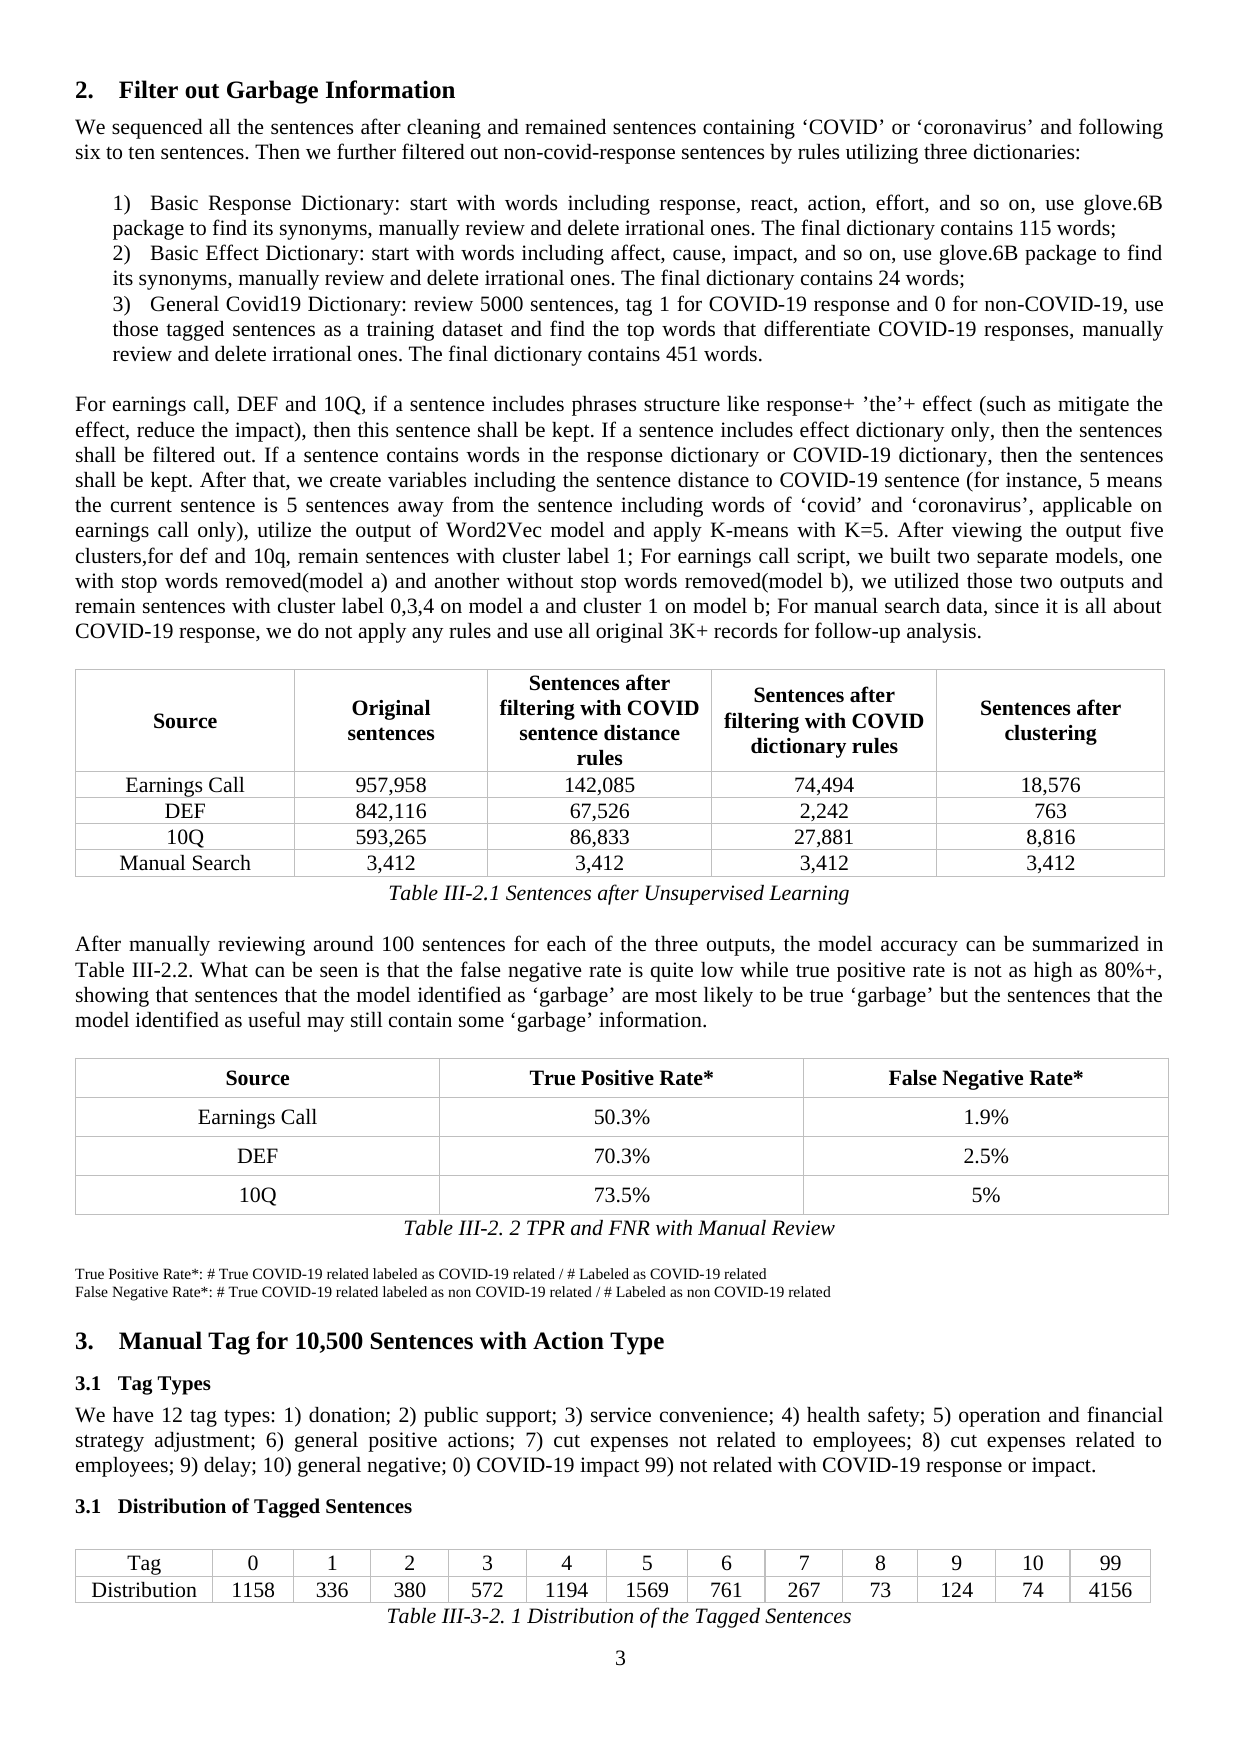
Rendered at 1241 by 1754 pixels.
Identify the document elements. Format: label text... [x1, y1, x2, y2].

table_cell 70.3% [440, 1137, 803, 1175]
table_cell Earnings Call [76, 772, 294, 797]
table_header 7 [766, 1550, 842, 1576]
table_cell 380 [371, 1577, 448, 1602]
table_cell 3,412 [937, 850, 1164, 876]
table_header Sentences after clustering [937, 670, 1164, 771]
text 3) General Covid19 Dictionary: review 5000 sentences, tag 1 for COVID-19 response and 0 for non-COVID-19, use those tagged sentences as a training dataset and find the top words that differentiate COVID-19 responses, manually review and delete irrational ones. The final dictionary contains 451 words. [112, 291, 1165, 366]
text 1) Basic Response Dictionary: start with words including response, react, action, effort, and so on, use glove.6B package to find its synonyms, manually review and delete irrational ones. The final dictionary contains 115 words; [112, 190, 1165, 240]
table_cell 267 [766, 1577, 842, 1602]
text True Positive Rate*: # True COVID-19 related labeled as COVID-19 related / # Labeled as COVID-19 related [75, 1265, 1165, 1283]
table_header Tag [76, 1550, 212, 1576]
text After manually reviewing around 100 sentences for each of the three outputs, the model accuracy can be summarized in Table III-2.2. What can be seen is that the false negative rate is quite low while true positive rate is not as high as 80%+, showing that sentences that the model identified as ‘garbage’ are most likely to be true ‘garbage’ but the sentences that the model identified as useful may still contain some ‘garbage’ information. [75, 931, 1165, 1032]
table_cell 1194 [527, 1577, 606, 1602]
table_cell 3,412 [488, 850, 711, 876]
table_cell 74,494 [712, 772, 936, 797]
table_header 4 [527, 1550, 606, 1576]
table_cell 572 [449, 1577, 526, 1602]
table_cell 842,116 [295, 798, 487, 823]
table_cell 4156 [1071, 1577, 1150, 1602]
table_cell 3,412 [295, 850, 487, 876]
table_cell 2,242 [712, 798, 936, 823]
text For earnings call, DEF and 10Q, if a sentence includes phrases structure like response+ ’the’+ effect (such as mitigate the effect, reduce the impact), then this sentence shall be kept. If a sentence includes effect dictionary only, then the sentences shall be filtered out. If a sentence contains words in the response dictionary or COVID-19 dictionary, then the sentences shall be kept. After that, we create variables including the sentence distance to COVID-19 sentence (for instance, 5 means the current sentence is 5 sentences away from the sentence including words of ‘covid’ and ‘coronavirus’, applicable on earnings call only), utilize the output of Word2Vec model and apply K-means with K=5. After viewing the output five clusters,for def and 10q, remain sentences with cluster label 1; For earnings call script, we built two separate models, one with stop words removed(model a) and another without stop words removed(model b), we utilized those two outputs and remain sentences with cluster label 0,3,4 on model a and cluster 1 on model b; For manual search data, since it is all about COVID-19 response, we do not apply any rules and use all original 3K+ records for follow-up analysis. [75, 391, 1165, 643]
table_cell 8,816 [937, 824, 1164, 849]
table_header 10 [996, 1550, 1069, 1576]
table_cell 27,881 [712, 824, 936, 849]
table_header Source [76, 1059, 439, 1097]
table_cell DEF [76, 1137, 439, 1175]
table_cell 142,085 [488, 772, 711, 797]
table_cell 67,526 [488, 798, 711, 823]
table_header 99 [1071, 1550, 1150, 1576]
table_cell 5% [804, 1176, 1168, 1214]
table_cell DEF [76, 798, 294, 823]
table_cell Distribution [76, 1577, 212, 1602]
table_cell 593,265 [295, 824, 487, 849]
text Table III-2.1 Sentences after Unsupervised Learning [75, 877, 1165, 906]
table_cell 73 [843, 1577, 917, 1602]
table_header False Negative Rate* [804, 1059, 1168, 1097]
text False Negative Rate*: # True COVID-19 related labeled as non COVID-19 related / # Labeled as non COVID-19 related [75, 1283, 1165, 1301]
table_header 2 [371, 1550, 448, 1576]
table_header 1 [294, 1550, 370, 1576]
text 2) Basic Effect Dictionary: start with words including affect, cause, impact, and so on, use glove.6B package to find its synonyms, manually review and delete irrational ones. The final dictionary contains 24 words; [112, 240, 1165, 291]
table_cell 10Q [76, 824, 294, 849]
table_header 5 [607, 1550, 687, 1576]
table_cell 3,412 [712, 850, 936, 876]
table_header Sentences after filtering with COVID dictionary rules [712, 670, 936, 771]
table_cell 73.5% [440, 1176, 803, 1214]
table_header Original sentences [295, 670, 487, 771]
table_header 0 [213, 1550, 293, 1576]
table_header 6 [688, 1550, 764, 1576]
table_cell 18,576 [937, 772, 1164, 797]
table_header 8 [843, 1550, 917, 1576]
subtitle Tag Types [75, 1371, 1165, 1395]
table_header Source [76, 670, 294, 771]
table_header Sentences after filtering with COVID sentence distance rules [488, 670, 711, 771]
table_cell 761 [688, 1577, 764, 1602]
subtitle Filter out Garbage Information [75, 75, 1165, 104]
table_cell 1569 [607, 1577, 687, 1602]
table_cell 336 [294, 1577, 370, 1602]
table_cell 2.5% [804, 1137, 1168, 1175]
table_cell 74 [996, 1577, 1069, 1602]
text We have 12 tag types: 1) donation; 2) public support; 3) service convenience; 4) health safety; 5) operation and financial strategy adjustment; 6) general positive actions; 7) cut expenses not related to employees; 8) cut expenses related to employees; 9) delay; 10) general negative; 0) COVID-19 impact 99) not related with COVID-19 response or impact. [75, 1402, 1165, 1477]
table_cell Manual Search [76, 850, 294, 876]
table_cell 10Q [76, 1176, 439, 1214]
table_cell Earnings Call [76, 1098, 439, 1136]
subtitle Distribution of Tagged Sentences [75, 1494, 1165, 1518]
table_cell 763 [937, 798, 1164, 823]
table_cell 957,958 [295, 772, 487, 797]
text Table III-3-2. 1 Distribution of the Tagged Sentences [75, 1603, 1165, 1628]
text We sequenced all the sentences after cleaning and remained sentences containing ‘COVID’ or ‘coronavirus’ and following six to ten sentences. Then we further filtered out non-covid-response sentences by rules utilizing three dictionaries: [75, 114, 1165, 164]
table_header 3 [449, 1550, 526, 1576]
table_cell 124 [918, 1577, 995, 1602]
subtitle Manual Tag for 10,500 Sentences with Action Type [75, 1326, 1165, 1354]
table_cell 1158 [213, 1577, 293, 1602]
text Table III-2. 2 TPR and FNR with Manual Review [75, 1215, 1165, 1240]
table_cell 50.3% [440, 1098, 803, 1136]
table_header 9 [918, 1550, 995, 1576]
table_cell 1.9% [804, 1098, 1168, 1136]
table_header True Positive Rate* [440, 1059, 803, 1097]
table_cell 86,833 [488, 824, 711, 849]
